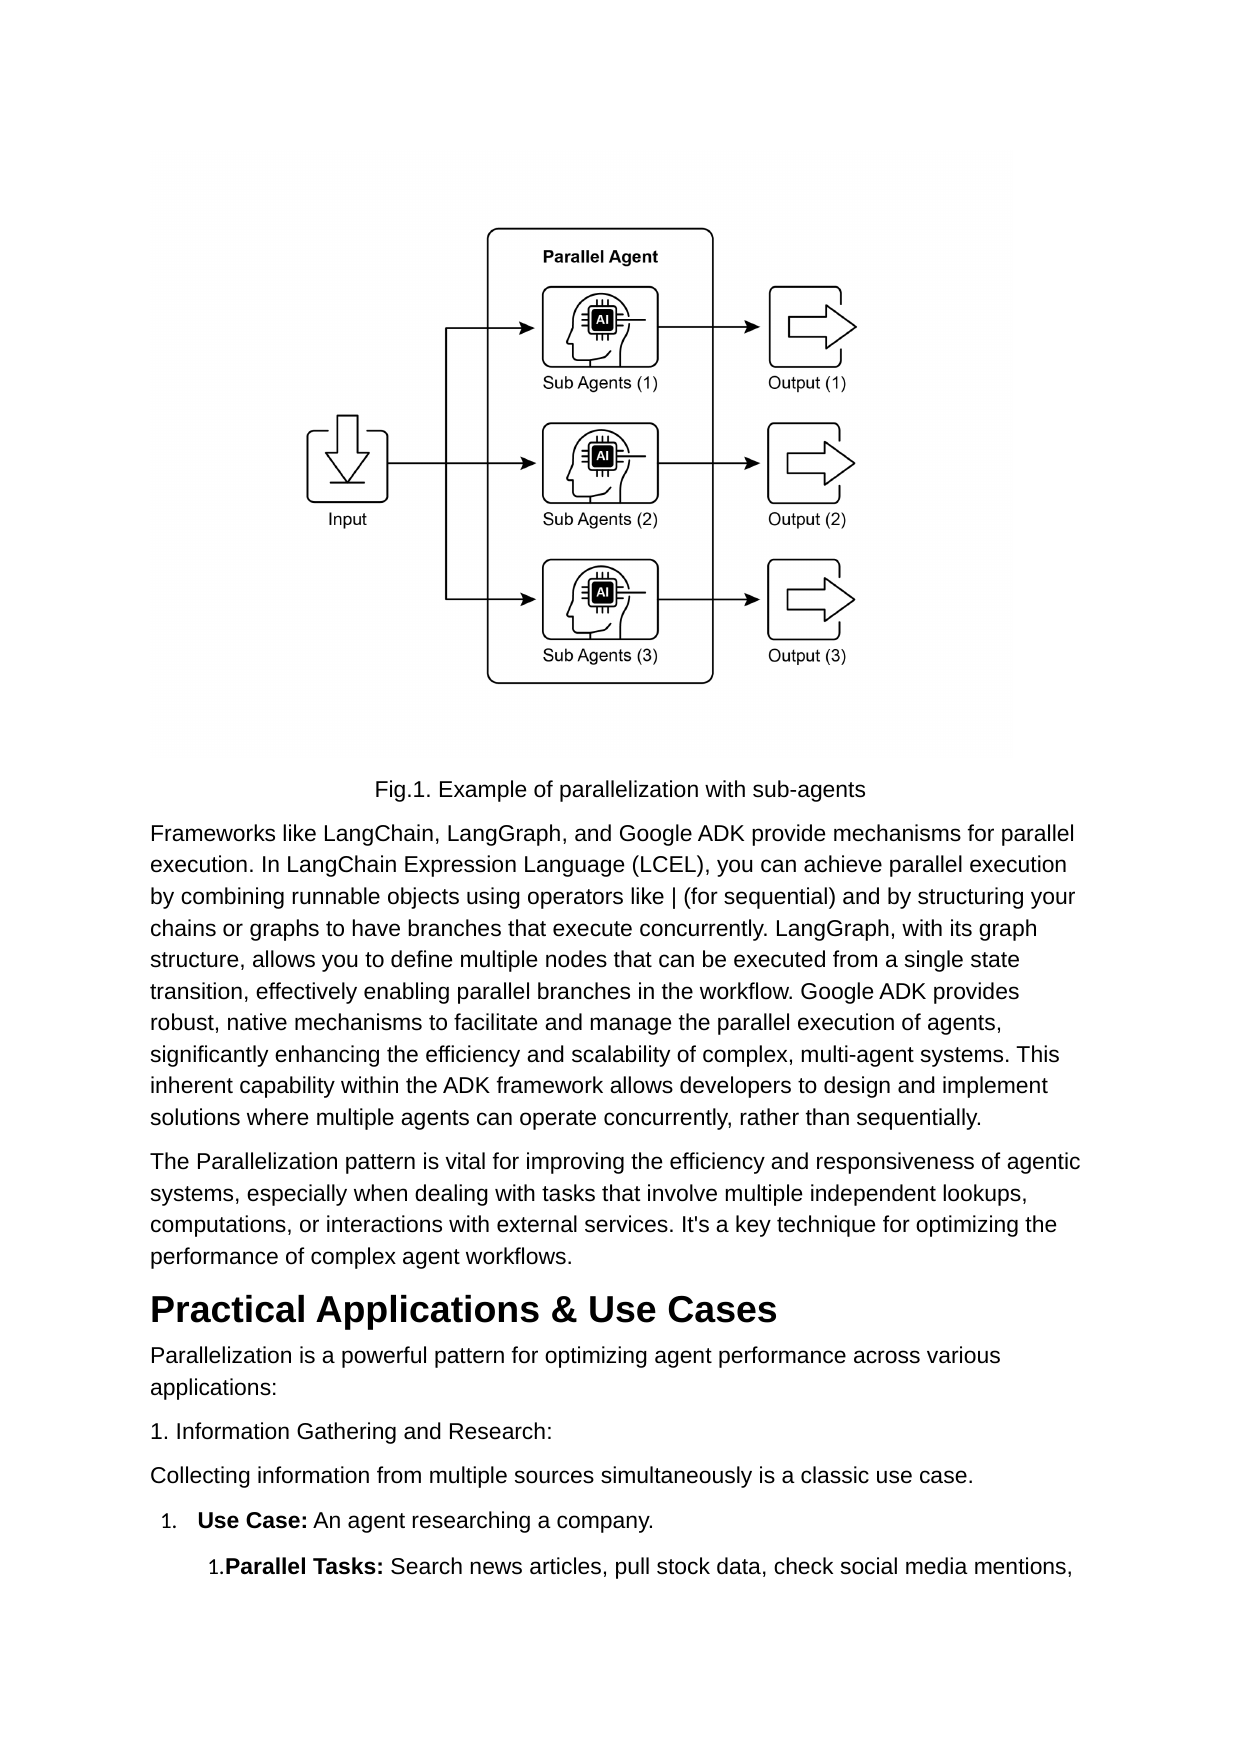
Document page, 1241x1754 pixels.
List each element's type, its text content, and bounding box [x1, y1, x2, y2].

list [207, 1552, 1090, 1580]
text Fig.1. Example of parallelization with sub-agents [150, 776, 1090, 802]
text The Parallelization pattern is vital for improving the efficiency and responsiveness of agentic systems, especially when dealing with tasks that involve multiple independent lookups, computations, or interactions with external services. It's a key technique for optimizing the performance of complex agent workflows. [150, 1148, 1090, 1269]
text Collecting information from multiple sources simultaneously is a classic use case. [150, 1462, 1090, 1488]
picture [150, 150, 1013, 758]
text Parallelization is a powerful pattern for optimizing agent performance across various applications: [150, 1342, 1090, 1400]
text 1. Information Gathering and Research: [150, 1418, 1090, 1444]
text Frameworks like LangChain, LangGraph, and Google ADK provide mechanisms for parallel execution. In LangChain Expression Language (LCEL), you can achieve parallel execution by combining runnable objects using operators like | (for sequential) and by structuring your chains or graphs to have branches that execute concurrently. LangGraph, with its graph structure, allows you to define multiple nodes that can be executed from a single state transition, effectively enabling parallel branches in the workflow. Google ADK provides robust, native mechanisms to facilitate and manage the parallel execution of agents, significantly enhancing the efficiency and scalability of complex, multi-agent systems. This inherent capability within the ADK framework allows developers to design and implement solutions where multiple agents can operate concurrently, rather than sequentially. [150, 820, 1090, 1130]
list Use Case: An agent researching a company. [160, 1506, 1090, 1534]
